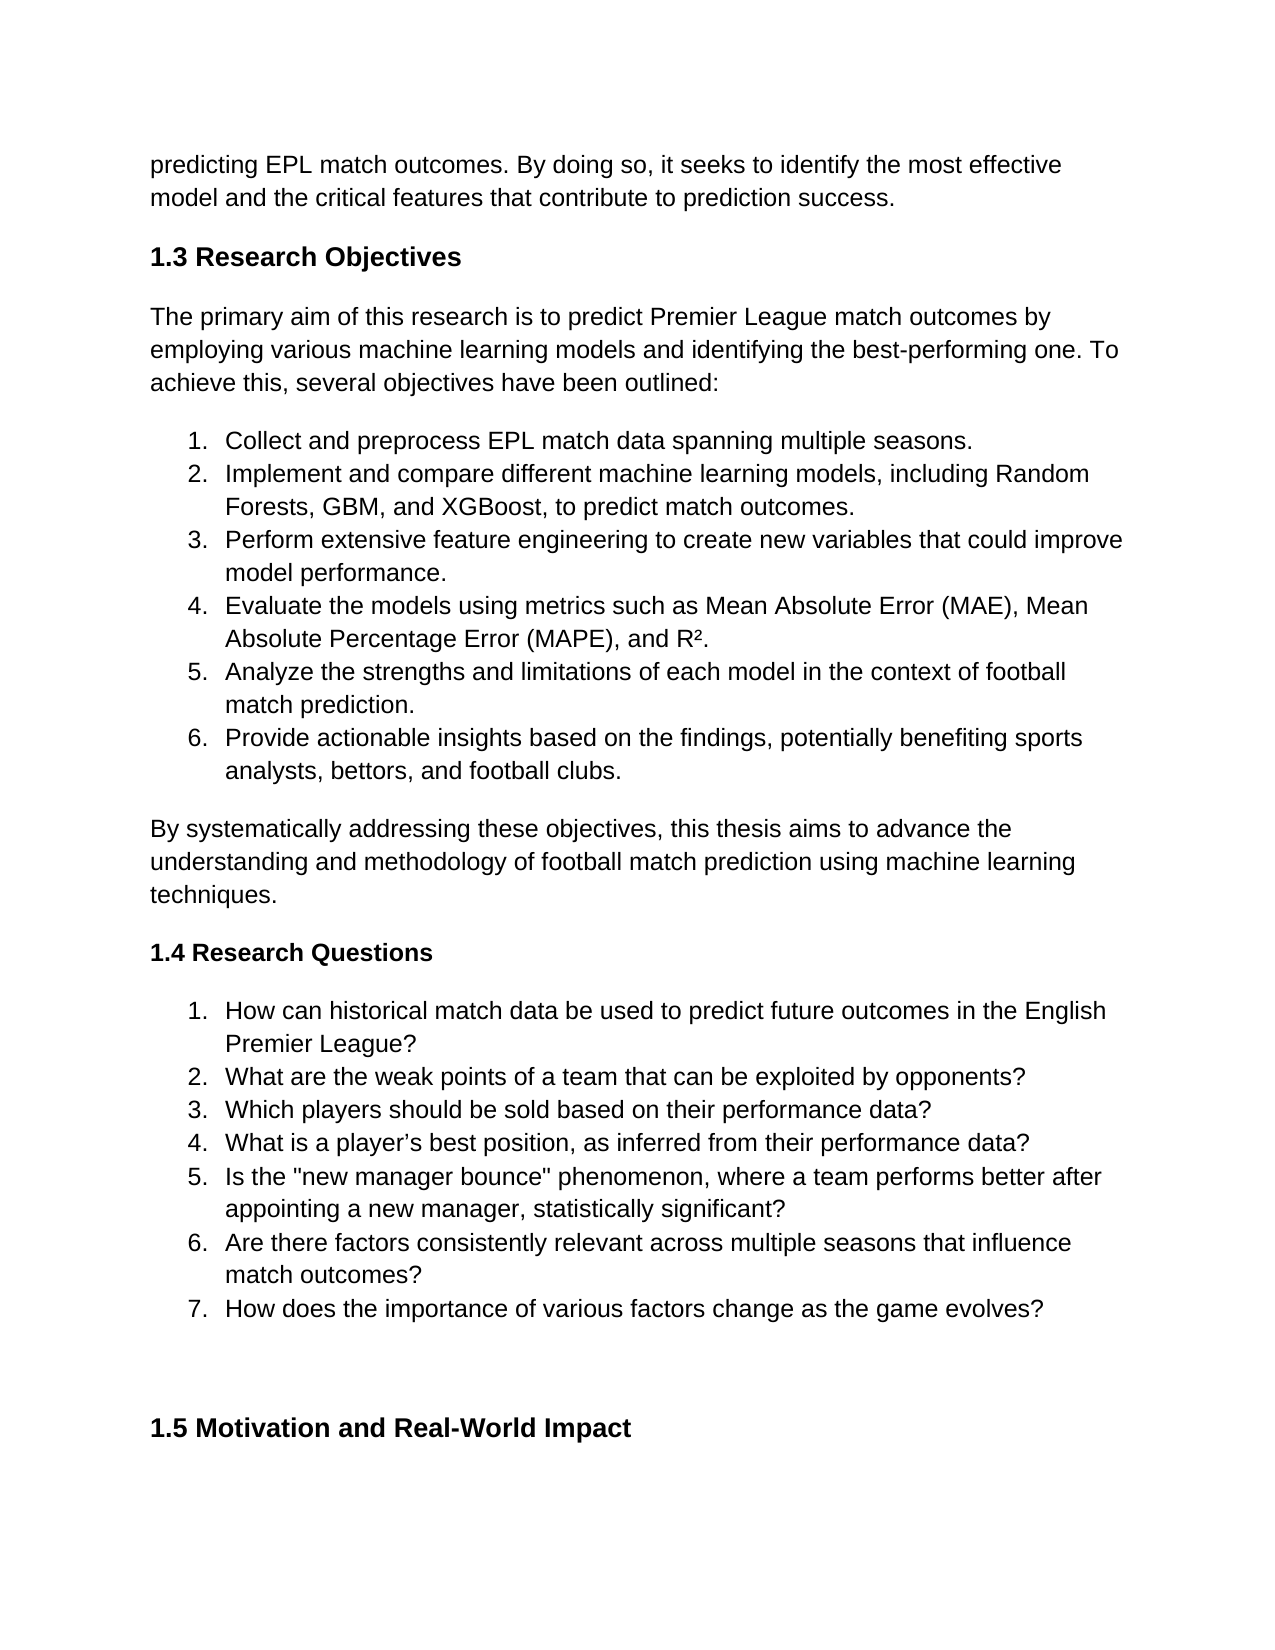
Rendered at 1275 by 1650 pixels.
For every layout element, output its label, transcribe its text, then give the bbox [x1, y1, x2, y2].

subtitle 1.4 Research Questions [150, 938, 1125, 967]
text By systematically addressing these objectives, this thesis aims to advance the understanding and methodology of football match prediction using machine learning techniques. [150, 814, 1125, 909]
list Evaluate the models using metrics such as Mean Absolute Error (MAE), Mean Absolute Percentage Error (MAPE), and R². [187, 591, 1125, 653]
list Are there factors consistently relevant across multiple seasons that influence match outcomes? [187, 1227, 1125, 1289]
list What is a player’s best position, as inferred from their performance data? [187, 1128, 1125, 1157]
list Perform extensive feature engineering to create new variables that could improve model performance. [187, 525, 1125, 587]
text The primary aim of this research is to predict Premier League match outcomes by employing various machine learning models and identifying the best-performing one. To achieve this, several objectives have been outlined: [150, 302, 1125, 397]
list Provide actionable insights based on the findings, potentially benefiting sports analysts, bettors, and football clubs. [187, 723, 1125, 785]
list How does the importance of various factors change as the game evolves? [187, 1293, 1125, 1322]
list Which players should be sold based on their performance data? [187, 1095, 1125, 1124]
subtitle 1.3 Research Objectives [150, 241, 1125, 272]
list How can historical match data be used to predict future outcomes in the English Premier League? [187, 996, 1125, 1058]
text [150, 150, 1125, 212]
list Implement and compare different machine learning models, including Random Forests, GBM, and XGBoost, to predict match outcomes. [187, 459, 1125, 521]
list Analyze the strengths and limitations of each model in the context of football match prediction. [187, 657, 1125, 719]
list Collect and preprocess EPL match data spanning multiple seasons. [187, 426, 1125, 455]
list Is the "new manager bounce" phenomenon, where a team performs better after appointing a new manager, statistically significant? [187, 1161, 1125, 1223]
subtitle 1.5 Motivation and Real-World Impact [150, 1412, 1125, 1444]
list What are the weak points of a team that can be exploited by opponents? [187, 1062, 1125, 1091]
